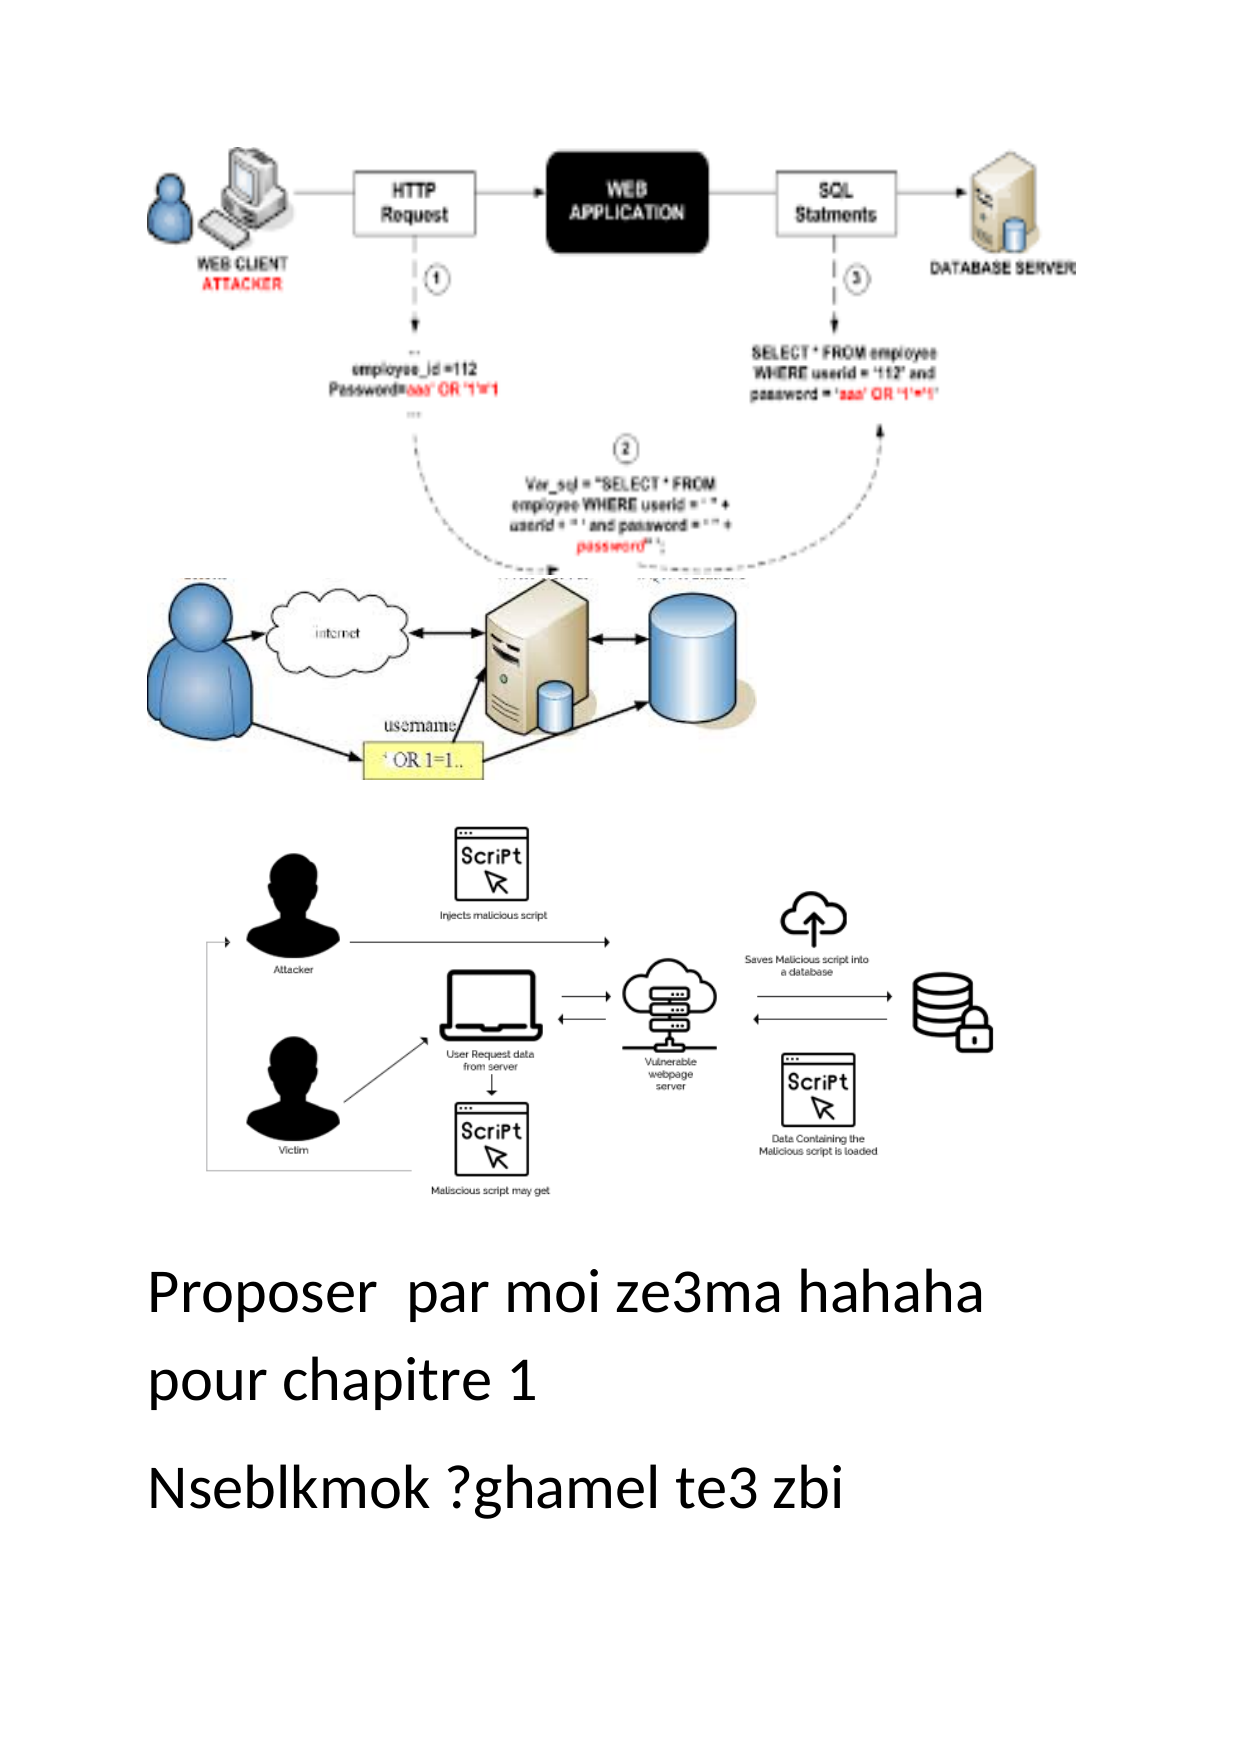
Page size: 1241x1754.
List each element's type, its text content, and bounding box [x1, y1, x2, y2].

text Nseblkmok ?ghamel te3 zbi [148, 1448, 1093, 1524]
picture [147, 578, 757, 780]
picture [147, 784, 1094, 1227]
text Proposer par moi ze3ma hahaha pour chapitre 1 [148, 1252, 1093, 1416]
picture [147, 147, 1076, 575]
